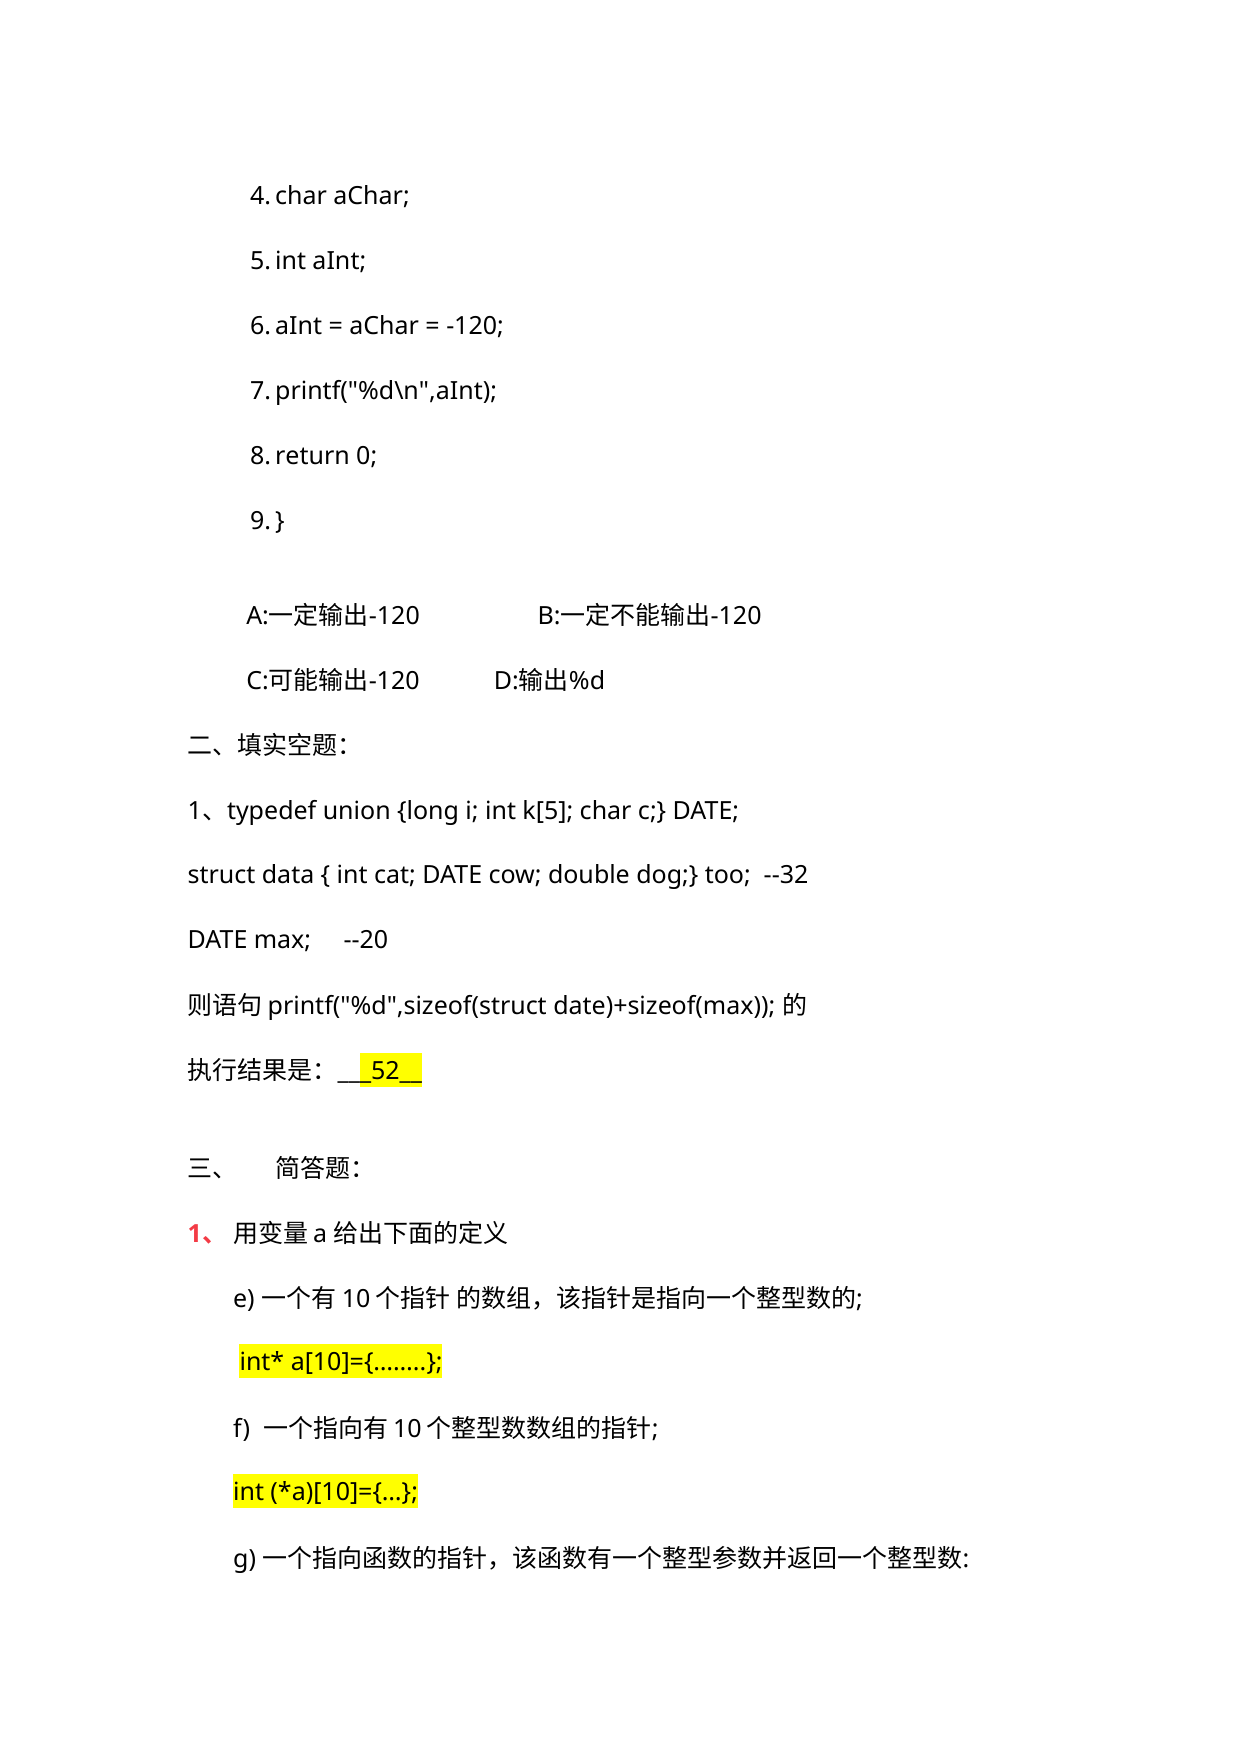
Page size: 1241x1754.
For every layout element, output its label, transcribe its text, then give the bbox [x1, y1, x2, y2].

list } [250, 487, 1053, 552]
list int* a[10]={……..}; f) 一个指向有10个整型数数组的指针; [233, 1329, 1031, 1459]
list aInt = aChar = -120; [250, 292, 1053, 357]
text C:可能输出-120 D:输出%d [187, 646, 1053, 711]
list printf("%d\n",aInt); [250, 357, 1053, 422]
list 简答题： [187, 1134, 1031, 1199]
text A:一定输出-120 B:一定不能输出-120 [187, 581, 1053, 646]
list 用变量a 给出下面的定义 e) 一个有 10个指针 的数组，该指针是指向一个整型数的; [187, 1199, 1031, 1329]
list return 0; [250, 422, 1053, 487]
list int aInt; [250, 227, 1053, 292]
list int (*a)[10]={…}; g) 一个指向函数的指针，该函数有一个整型参数并返回一个整型数: [233, 1459, 1031, 1589]
text 1、typedef union {long i; int k[5]; char c;} DATE; struct data { int cat; DATE cow; double dog;} too; --32 DATE max; --20 则语句printf("%d",sizeof(struct date)+sizeof(max)); 的 执行结果是：___52__ [187, 776, 1031, 1101]
list char aChar; [250, 162, 1053, 227]
text 二、填实空题： [187, 711, 1031, 776]
